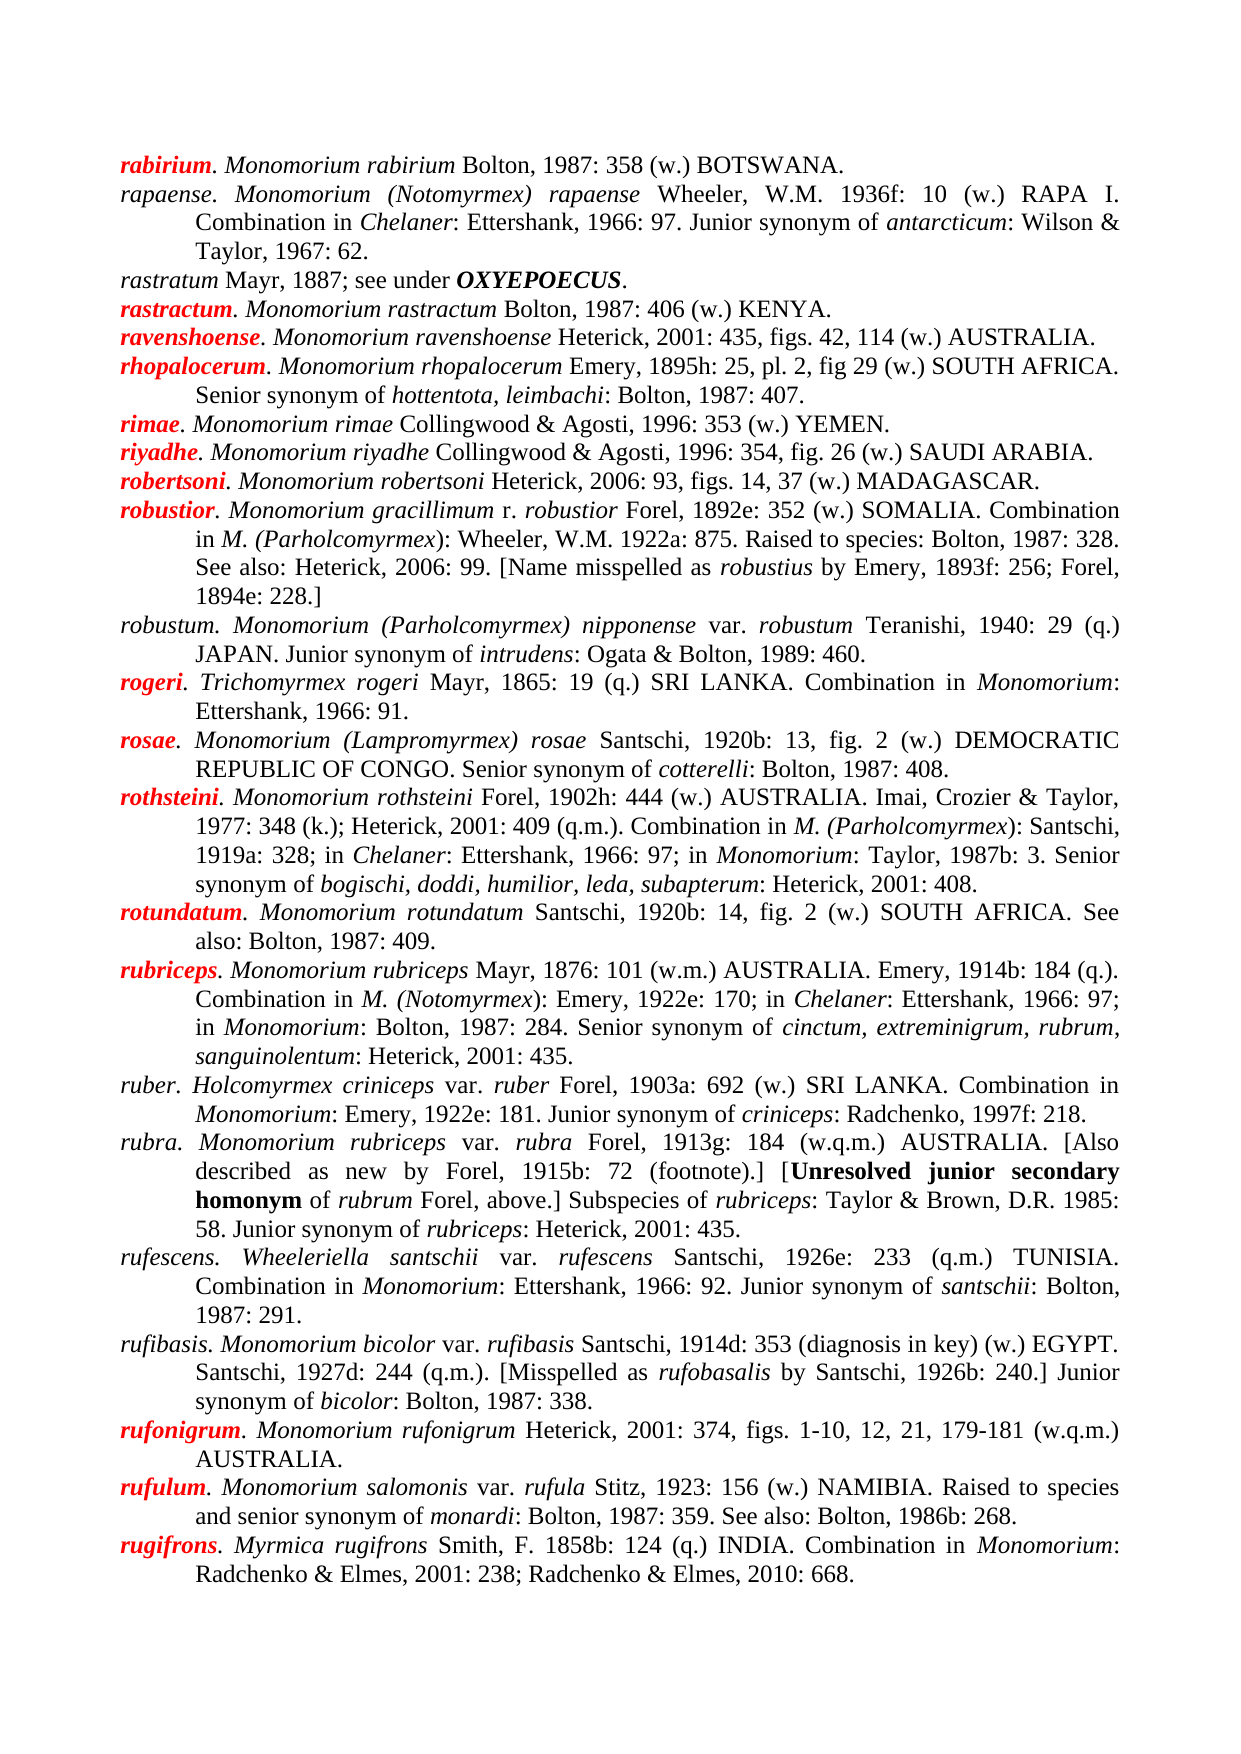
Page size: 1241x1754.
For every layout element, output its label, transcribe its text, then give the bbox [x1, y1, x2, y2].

text rapaense. Monomorium (Notomyrmex) rapaense Wheeler, W.M. 1936f: 10 (w.) RAPA I. Combination in Chelaner: Ettershank, 1966: 97. Junior synonym of antarcticum: Wilson & Taylor, 1967: 62. [120, 179, 1120, 265]
text rugifrons. Myrmica rugifrons Smith, F. 1858b: 124 (q.) INDIA. Combination in Monomorium: Radchenko & Elmes, 2001: 238; Radchenko & Elmes, 2010: 668. [120, 1530, 1120, 1587]
text riyadhe. Monomorium riyadhe Collingwood & Agosti, 1996: 354, fig. 26 (w.) SAUDI ARABIA. [120, 437, 1120, 466]
text rufulum. Monomorium salomonis var. rufula Stitz, 1923: 156 (w.) NAMIBIA. Raised to species and senior synonym of monardi: Bolton, 1987: 359. See also: Bolton, 1986b: 268. [120, 1472, 1120, 1530]
text rufescens. Wheeleriella santschii var. rufescens Santschi, 1926e: 233 (q.m.) TUNISIA. Combination in Monomorium: Ettershank, 1966: 92. Junior synonym of santschii: Bolton, 1987: 291. [120, 1242, 1120, 1329]
text rothsteini. Monomorium rothsteini Forel, 1902h: 444 (w.) AUSTRALIA. Imai, Crozier & Taylor, 1977: 348 (k.); Heterick, 2001: 409 (q.m.). Combination in M. (Parholcomyrmex): Santschi, 1919a: 328; in Chelaner: Ettershank, 1966: 97; in Monomorium: Taylor, 1987b: 3. Senior synonym of bogischi, doddi, humilior, leda, subapterum: Heterick, 2001: 408. [120, 782, 1120, 897]
text rimae. Monomorium rimae Collingwood & Agosti, 1996: 353 (w.) YEMEN. [120, 409, 1120, 437]
text rufonigrum. Monomorium rufonigrum Heterick, 2001: 374, figs. 1-10, 12, 21, 179-181 (w.q.m.) AUSTRALIA. [120, 1415, 1120, 1472]
text ruber. Holcomyrmex criniceps var. ruber Forel, 1903a: 692 (w.) SRI LANKA. Combination in Monomorium: Emery, 1922e: 181. Junior synonym of criniceps: Radchenko, 1997f: 218. [120, 1070, 1120, 1127]
text rubriceps. Monomorium rubriceps Mayr, 1876: 101 (w.m.) AUSTRALIA. Emery, 1914b: 184 (q.). Combination in M. (Notomyrmex): Emery, 1922e: 170; in Chelaner: Ettershank, 1966: 97; in Monomorium: Bolton, 1987: 284. Senior synonym of cinctum, extreminigrum, rubrum, sanguinolentum: Heterick, 2001: 435. [120, 955, 1120, 1070]
text rufibasis. Monomorium bicolor var. rufibasis Santschi, 1914d: 353 (diagnosis in key) (w.) EGYPT. Santschi, 1927d: 244 (q.m.). [Misspelled as rufobasalis by Santschi, 1926b: 240.] Junior synonym of bicolor: Bolton, 1987: 338. [120, 1329, 1120, 1415]
text robustum. Monomorium (Parholcomyrmex) nipponense var. robustum Teranishi, 1940: 29 (q.) JAPAN. Junior synonym of intrudens: Ogata & Bolton, 1989: 460. [120, 610, 1120, 667]
text rastratum Mayr, 1887; see under OXYEPOECUS. [120, 265, 1120, 294]
text rabirium. Monomorium rabirium Bolton, 1987: 358 (w.) BOTSWANA. [120, 150, 1120, 179]
text rogeri. Trichomyrmex rogeri Mayr, 1865: 19 (q.) SRI LANKA. Combination in Monomorium: Ettershank, 1966: 91. [120, 667, 1120, 725]
text rubra. Monomorium rubriceps var. rubra Forel, 1913g: 184 (w.q.m.) AUSTRALIA. [Also described as new by Forel, 1915b: 72 (footnote).] [Unresolved junior secondary homonym of rubrum Forel, above.] Subspecies of rubriceps: Taylor & Brown, D.R. 1985: 58. Junior synonym of rubriceps: Heterick, 2001: 435. [120, 1127, 1120, 1242]
text ravenshoense. Monomorium ravenshoense Heterick, 2001: 435, figs. 42, 114 (w.) AUSTRALIA. [120, 322, 1120, 351]
text rastractum. Monomorium rastractum Bolton, 1987: 406 (w.) KENYA. [120, 294, 1120, 322]
text robertsoni. Monomorium robertsoni Heterick, 2006: 93, figs. 14, 37 (w.) MADAGASCAR. [120, 466, 1120, 495]
text rosae. Monomorium (Lampromyrmex) rosae Santschi, 1920b: 13, fig. 2 (w.) DEMOCRATIC REPUBLIC OF CONGO. Senior synonym of cotterelli: Bolton, 1987: 408. [120, 725, 1120, 782]
text rhopalocerum. Monomorium rhopalocerum Emery, 1895h: 25, pl. 2, fig 29 (w.) SOUTH AFRICA. Senior synonym of hottentota, leimbachi: Bolton, 1987: 407. [120, 351, 1120, 409]
text robustior. Monomorium gracillimum r. robustior Forel, 1892e: 352 (w.) SOMALIA. Combination in M. (Parholcomyrmex): Wheeler, W.M. 1922a: 875. Raised to species: Bolton, 1987: 328. See also: Heterick, 2006: 99. [Name misspelled as robustius by Emery, 1893f: 256; Forel, 1894e: 228.] [120, 495, 1120, 610]
text rotundatum. Monomorium rotundatum Santschi, 1920b: 14, fig. 2 (w.) SOUTH AFRICA. See also: Bolton, 1987: 409. [120, 897, 1120, 955]
